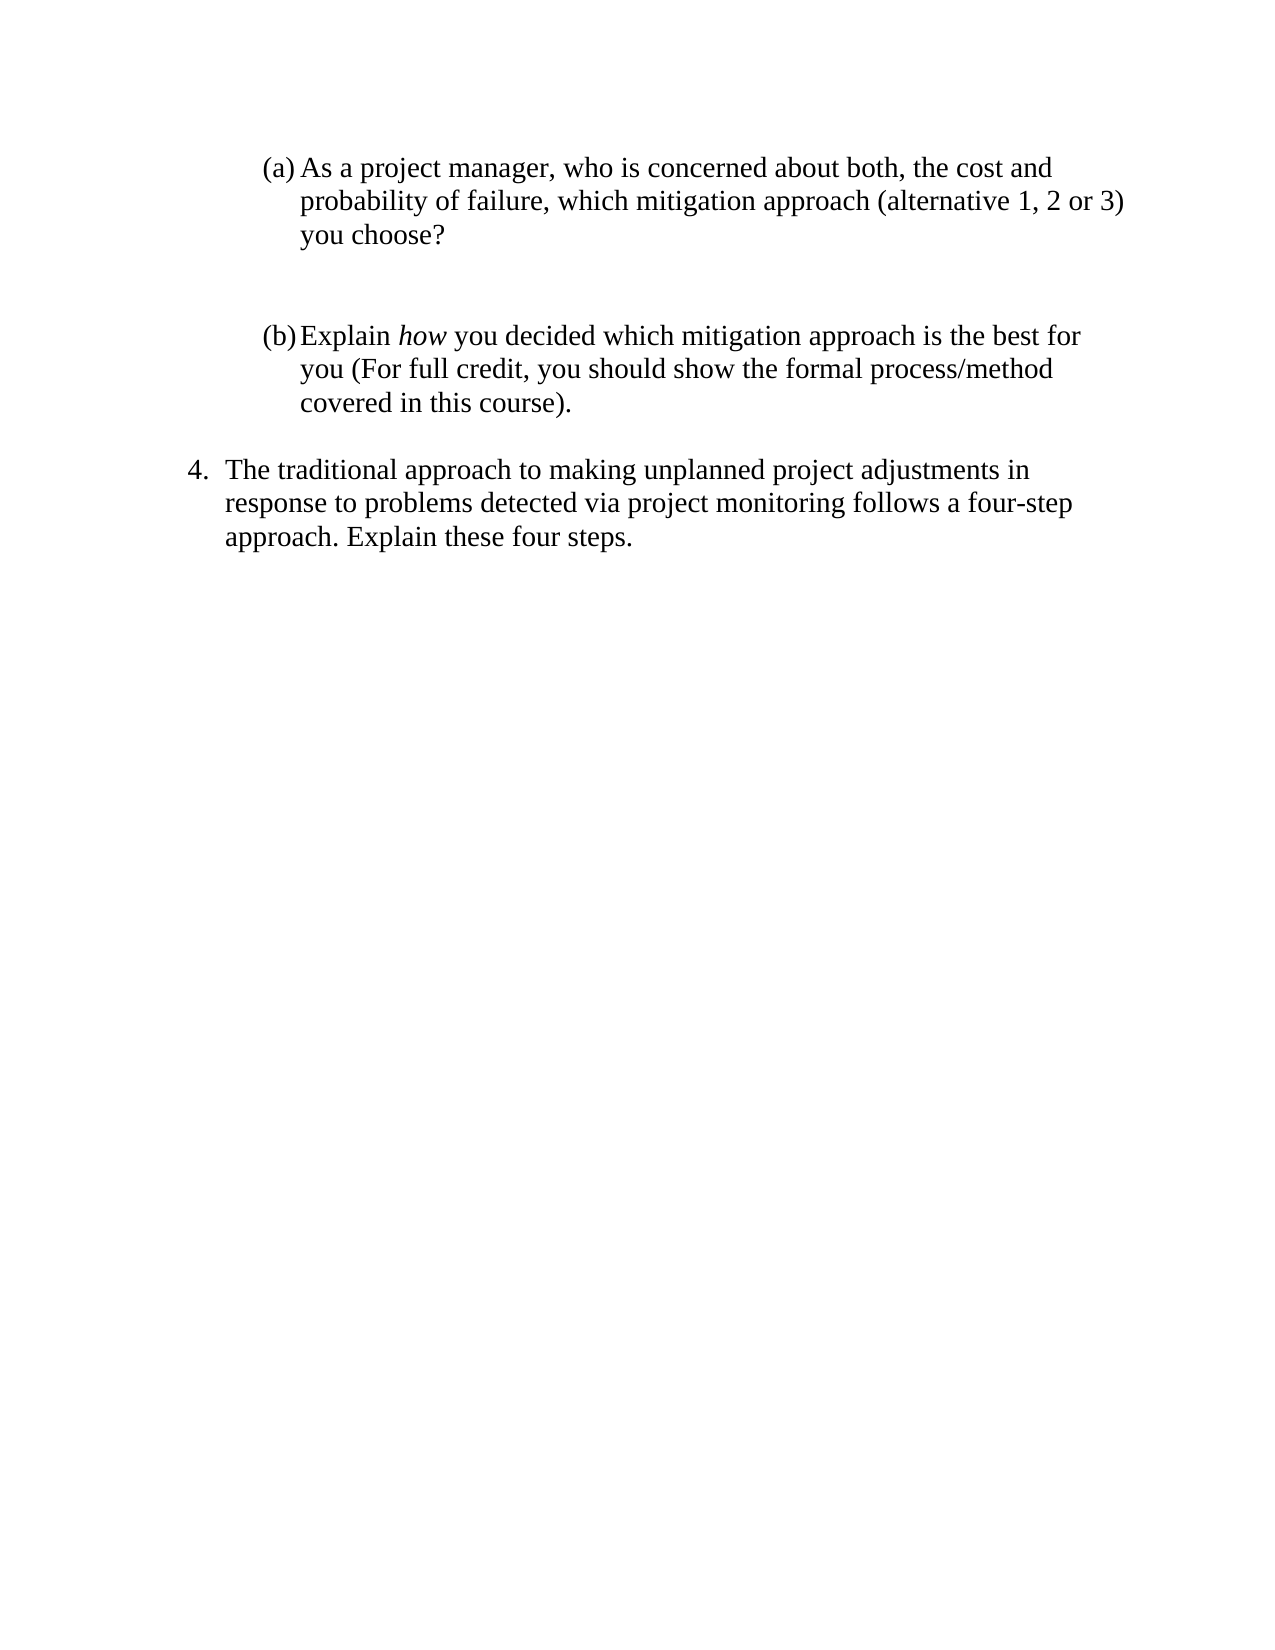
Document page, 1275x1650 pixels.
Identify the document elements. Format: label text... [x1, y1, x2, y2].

list As a project manager, who is concerned about both, the cost and probability of failure, which mitigation approach (alternative 1, 2 or 3) you choose? [262, 150, 1125, 251]
list Explain how you decided which mitigation approach is the best for you (For full credit, you should show the formal process/method covered in this course). [262, 318, 1125, 418]
list The traditional approach to making unplanned project adjustments in response to problems detected via project monitoring follows a four-step approach. Explain these four steps. [187, 452, 1125, 552]
